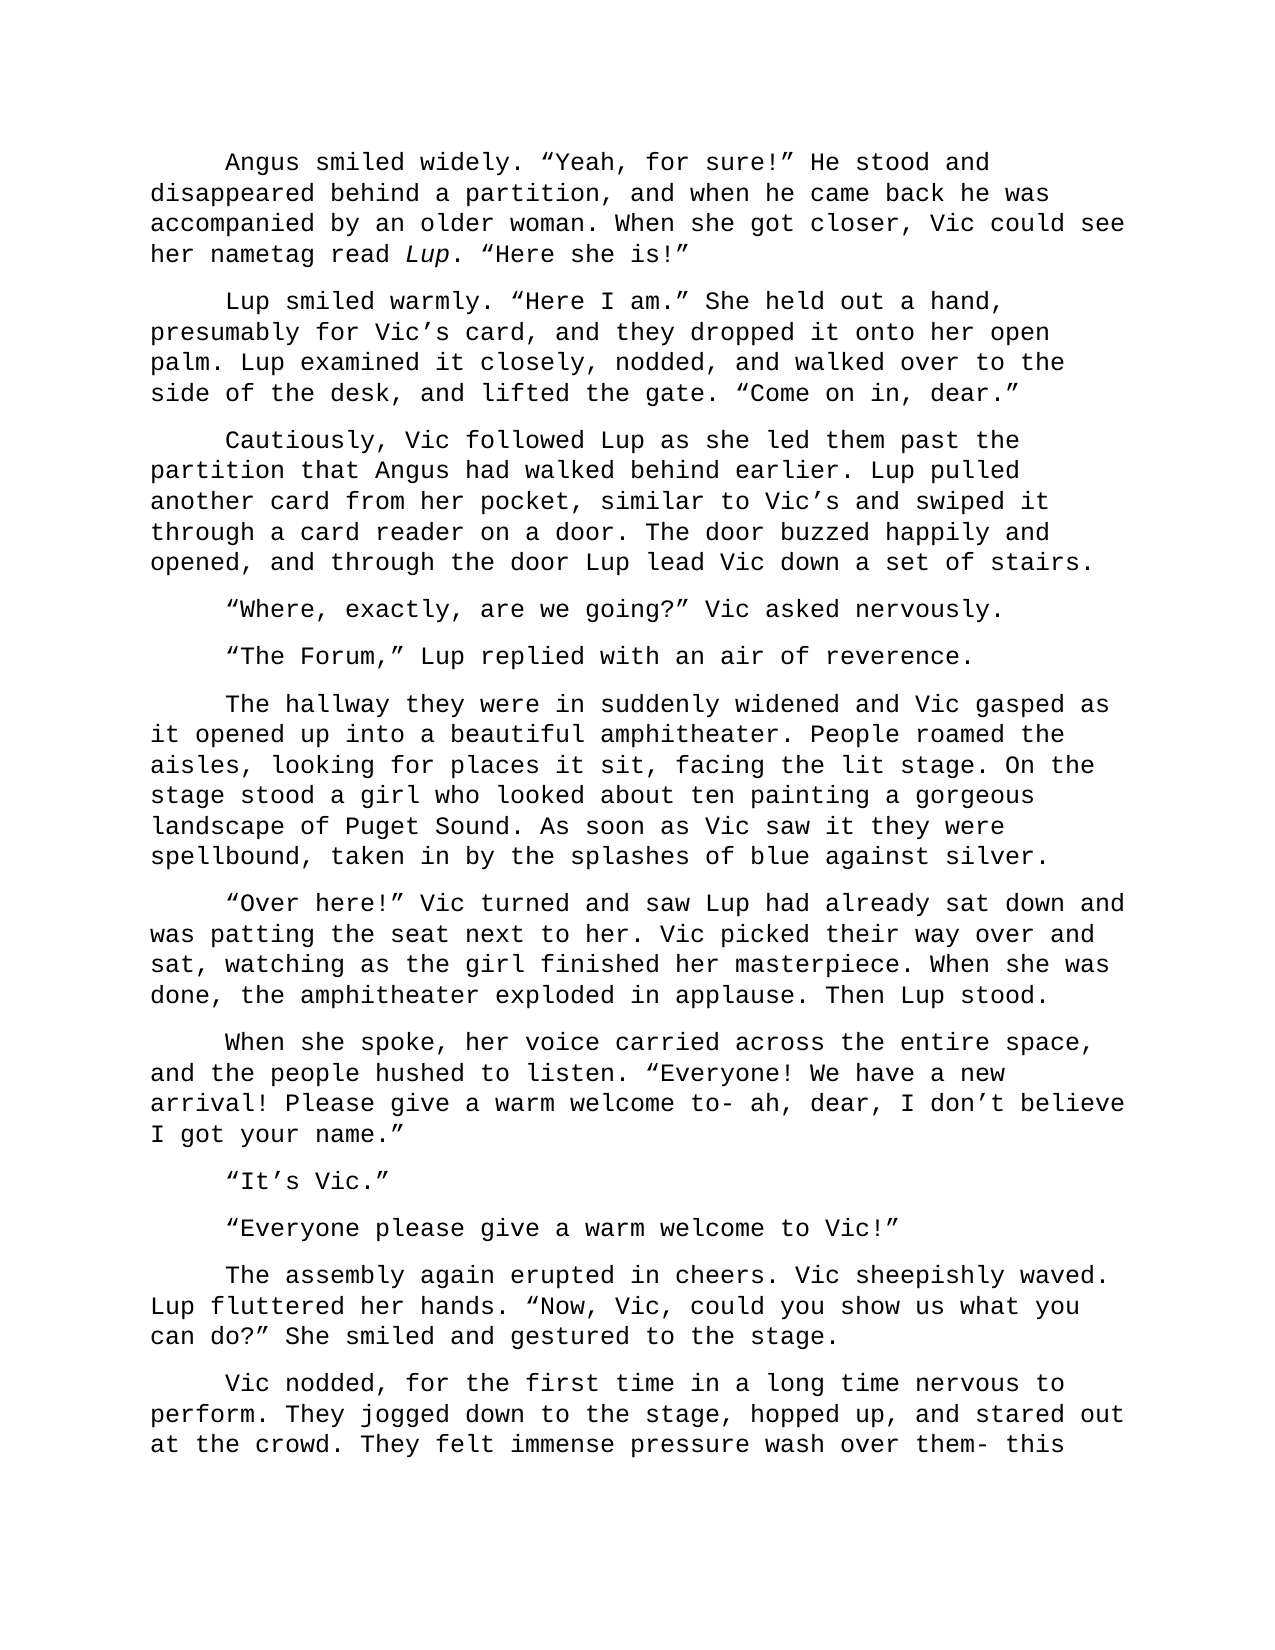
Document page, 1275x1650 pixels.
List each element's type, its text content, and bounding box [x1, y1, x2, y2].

text Cautiously, Vic followed Lup as she led them past the partition that Angus had walked behind earlier. Lup pulled another card from her pocket, similar to Vic’s and swiped it through a card reader on a door. The door buzzed happily and opened, and through the door Lup lead Vic down a set of stairs. [150, 427, 1125, 578]
text Lup smiled warmly. “Here I am.” She held out a hand, presumably for Vic’s card, and they dropped it onto her open palm. Lup examined it closely, nodded, and walked over to the side of the desk, and lifted the gate. “Come on in, dear.” [150, 289, 1125, 409]
text “Everyone please give a warm welcome to Vic!” [150, 1216, 1125, 1244]
text “Over here!” Vic turned and saw Lup had already sat down and was patting the seat next to her. Vic picked their way over and sat, watching as the girl finished her masterpiece. When she was done, the amphitheater exploded in applause. Then Lup stood. [150, 891, 1125, 1011]
text The assembly again erupted in cheers. Vic sheepishly waved. Lup fluttered her hands. “Now, Vic, could you show us what you can do?” She smiled and gestured to the stage. [150, 1263, 1125, 1352]
text “It’s Vic.” [150, 1168, 1125, 1197]
text Angus smiled widely. “Yeah, for sure!” He stood and disappeared behind a partition, and when he came back he was accompanied by an older woman. When she got closer, Vic could see her nametag read Lup. “Here she is!” [150, 150, 1125, 270]
text “The Forum,” Lup replied with an air of reverence. [150, 644, 1125, 672]
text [150, 1371, 1125, 1460]
text The hallway they were in suddenly widened and Vic gasped as it opened up into a beautiful amphitheater. People roamed the aisles, looking for places it sit, facing the lit stage. On the stage stood a girl who looked about ten painting a gorgeous landscape of Puget Sound. As soon as Vic saw it they were spellbound, taken in by the splashes of blue against silver. [150, 691, 1125, 872]
text When she spoke, her voice carried across the entire space, and the people hushed to listen. “Everyone! We have a new arrival! Please give a warm welcome to- ah, dear, I don’t believe I got your name.” [150, 1030, 1125, 1149]
text “Where, exactly, are we going?” Vic asked nervously. [150, 597, 1125, 625]
